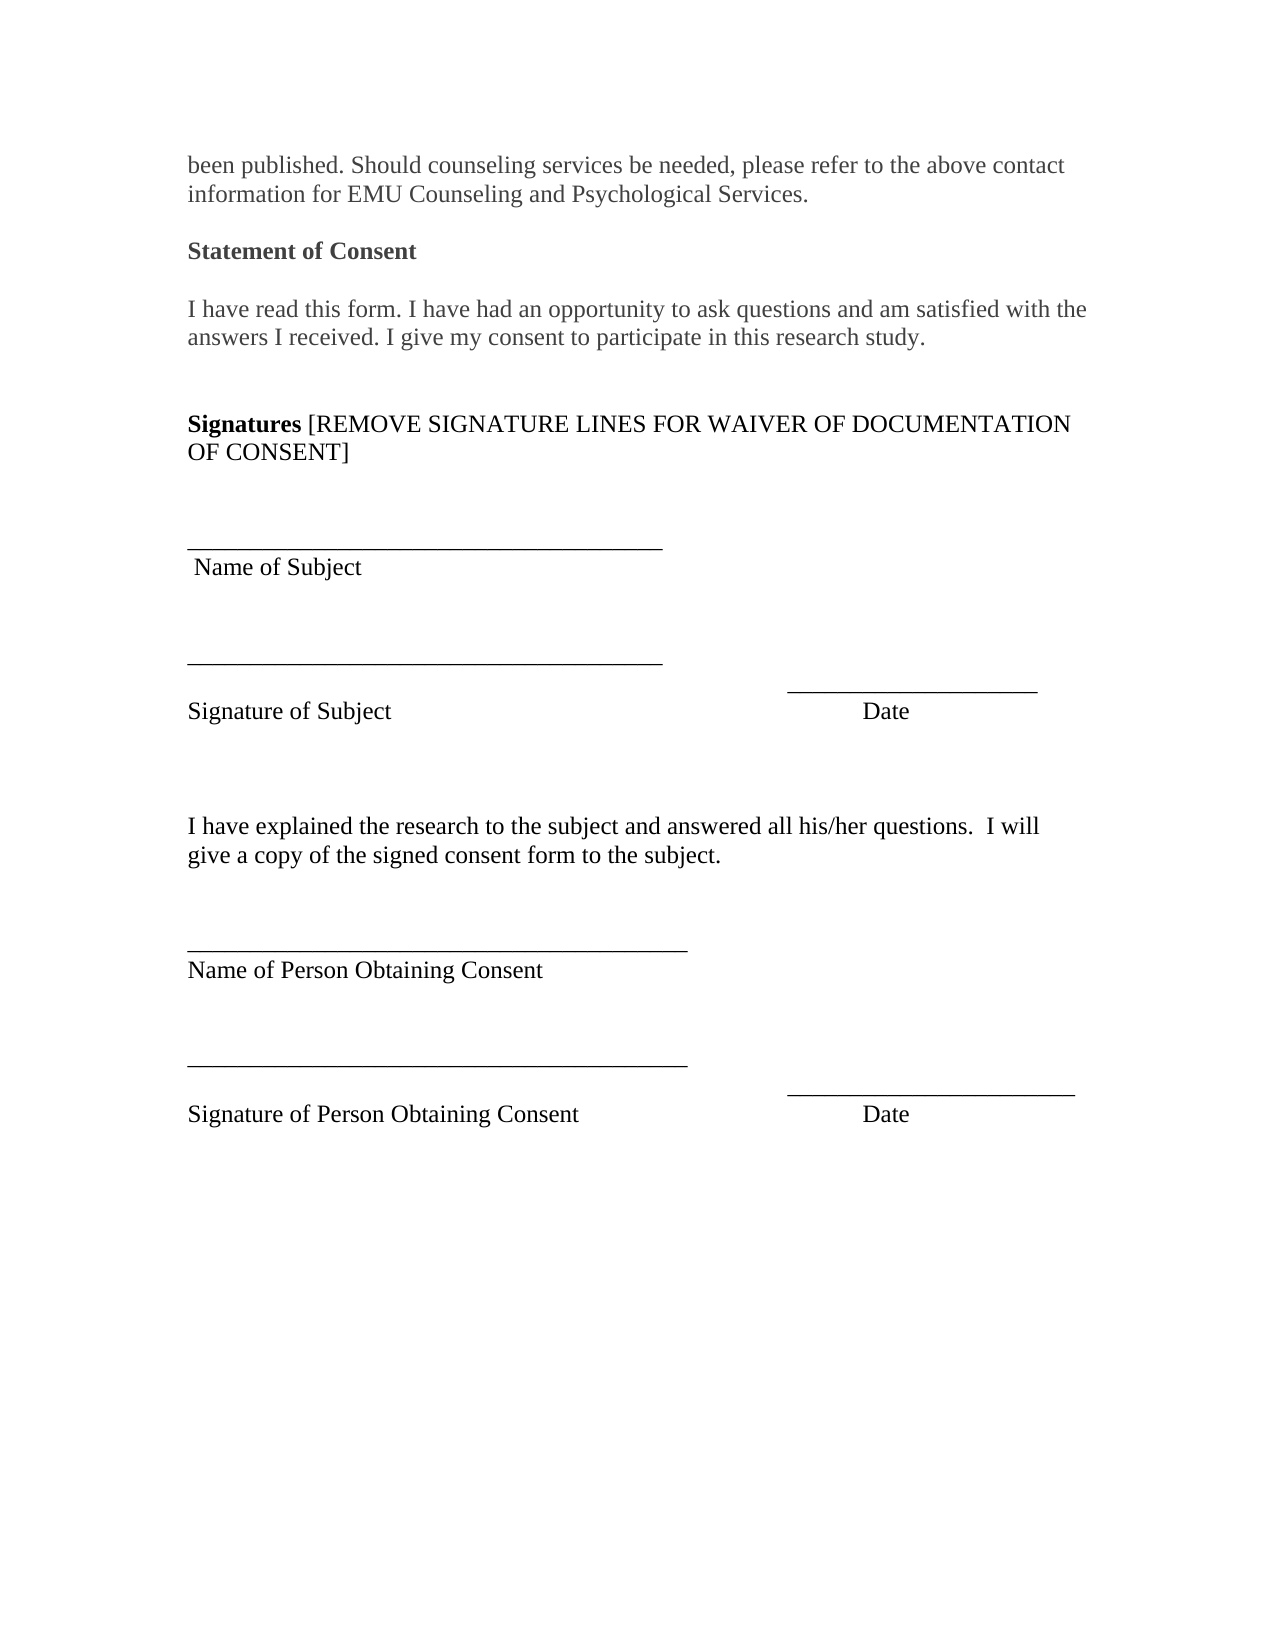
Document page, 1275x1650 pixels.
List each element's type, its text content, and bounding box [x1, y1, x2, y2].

text I have explained the research to the subject and answered all his/her questions. I will give a copy of the signed consent form to the subject. [187, 811, 1087, 869]
text ______________________________________ ____________________ [187, 639, 1087, 696]
text Signature of Person Obtaining Consent Date [187, 1099, 1087, 1127]
text ______________________________________ [187, 524, 1087, 552]
text Signatures [REMOVE SIGNATURE LINES FOR WAIVER OF DOCUMENTATION OF CONSENT] [187, 409, 1087, 466]
text ________________________________________ _______________________ [187, 1041, 1087, 1099]
text Name of Person Obtaining Consent [187, 955, 1087, 984]
text ________________________________________ [187, 926, 1087, 955]
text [187, 150, 1087, 351]
text Name of Subject [187, 552, 1087, 581]
text Signature of Subject Date [187, 696, 1087, 725]
